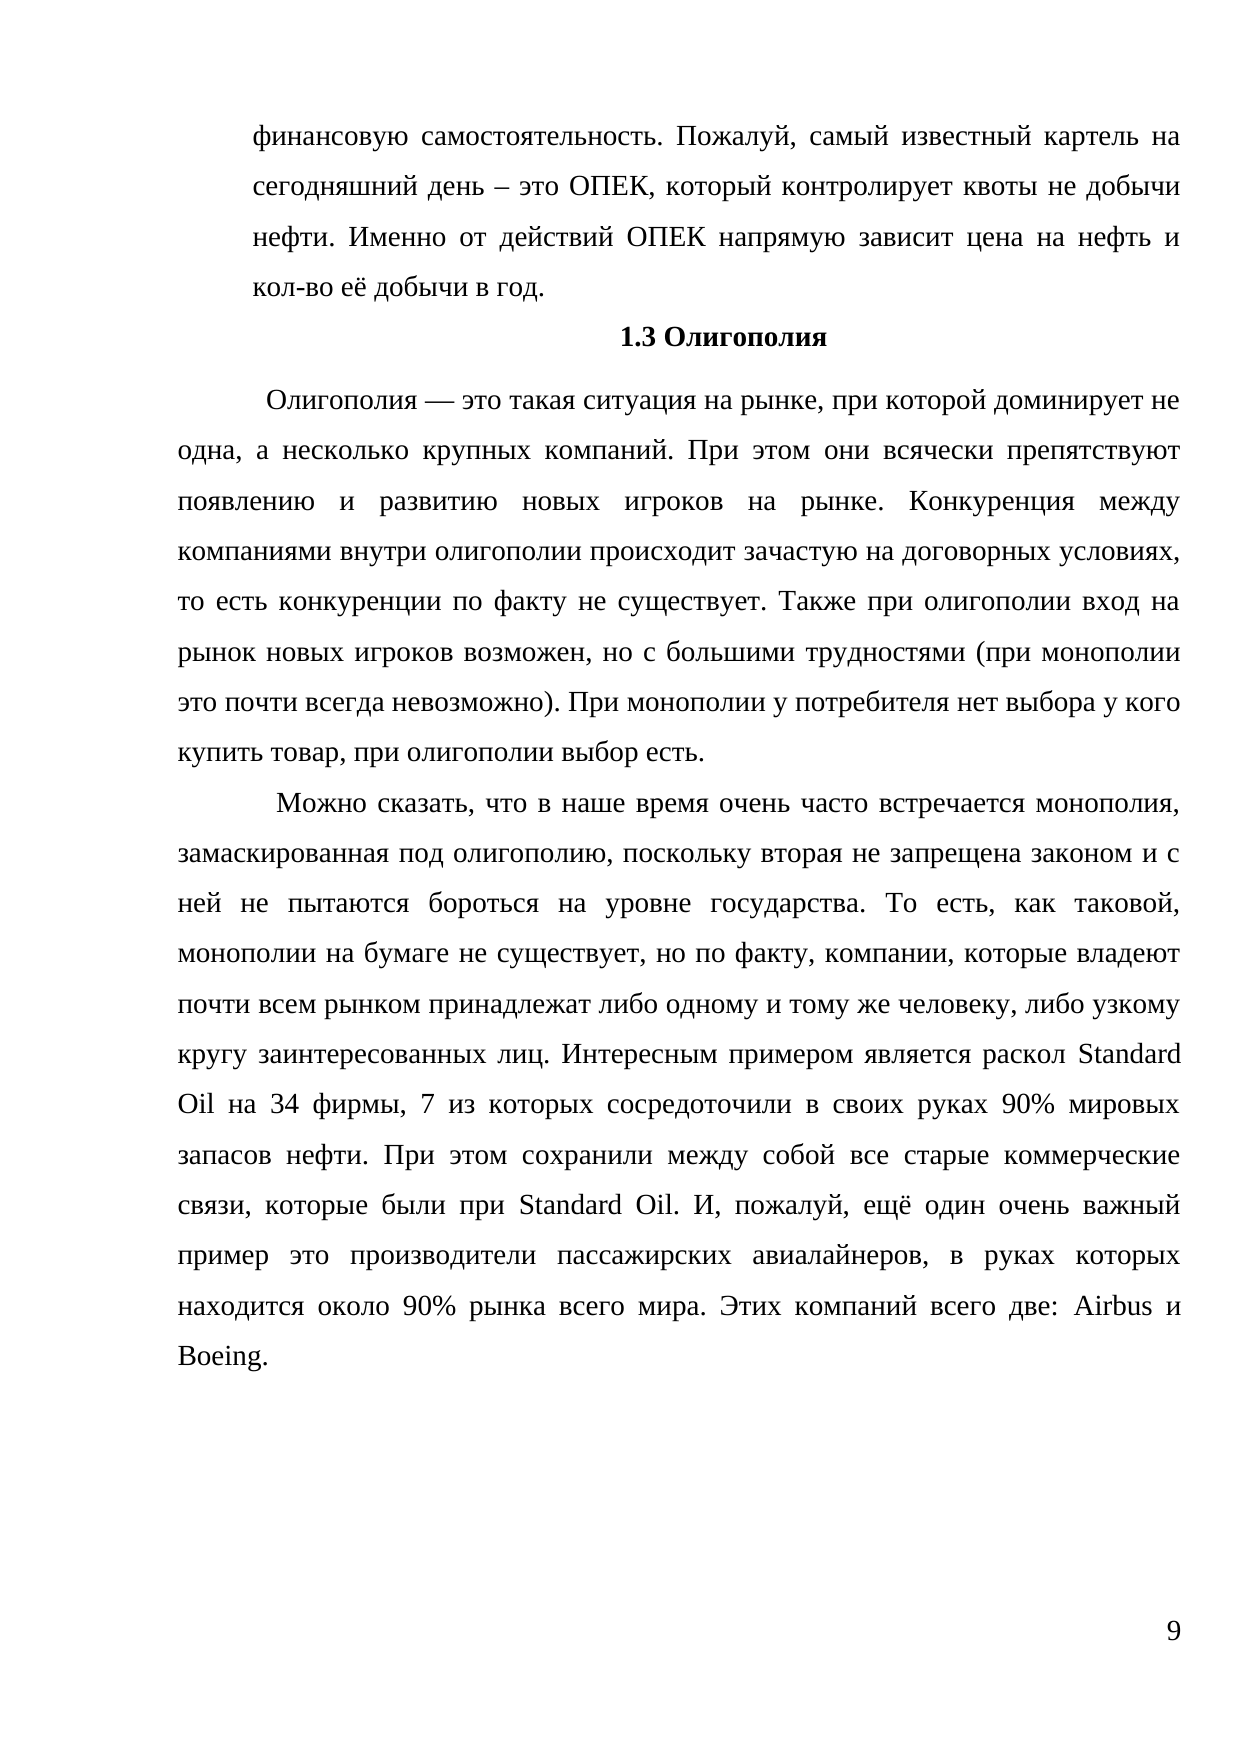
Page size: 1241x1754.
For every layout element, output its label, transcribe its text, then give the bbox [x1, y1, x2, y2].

subtitle 1.3 Олигополия [177, 319, 1181, 353]
text Олигополия — это такая ситуация на рынке, при которой доминирует не одна, а несколько крупных компаний. При этом они всячески препятствуют появлению и развитию новых игроков на рынке. Конкуренция между компаниями внутри олигополии происходит зачастую на договорных условиях, то есть конкуренции по факту не существует. Также при олигополии вход на рынок новых игроков возможен, но с большими трудностями (при монополии это почти всегда невозможно). При монополии у потребителя нет выбора у кого купить товар, при олигополии выбор есть. [177, 382, 1181, 768]
text Можно сказать, что в наше время очень часто встречается монополия, замаскированная под олигополию, поскольку вторая не запрещена законом и с ней не пытаются бороться на уровне государства. То есть, как таковой, монополии на бумаге не существует, но по факту, компании, которые владеют почти всем рынком принадлежат либо одному и тому же человеку, либо узкому кругу заинтересованных лиц. Интересным примером является раскол Standard Oil на 34 фирмы, 7 из которых сосредоточили в своих руках 90% мировых запасов нефти. При этом сохранили между собой все старые коммерческие связи, которые были при Standard Oil. И, пожалуй, ещё один очень важный пример это производители пассажирских авиалайнеров, в руках которых находится около 90% рынка всего мира. Этих компаний всего две: Airbus и Boeing. [177, 785, 1181, 1372]
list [215, 118, 1181, 303]
